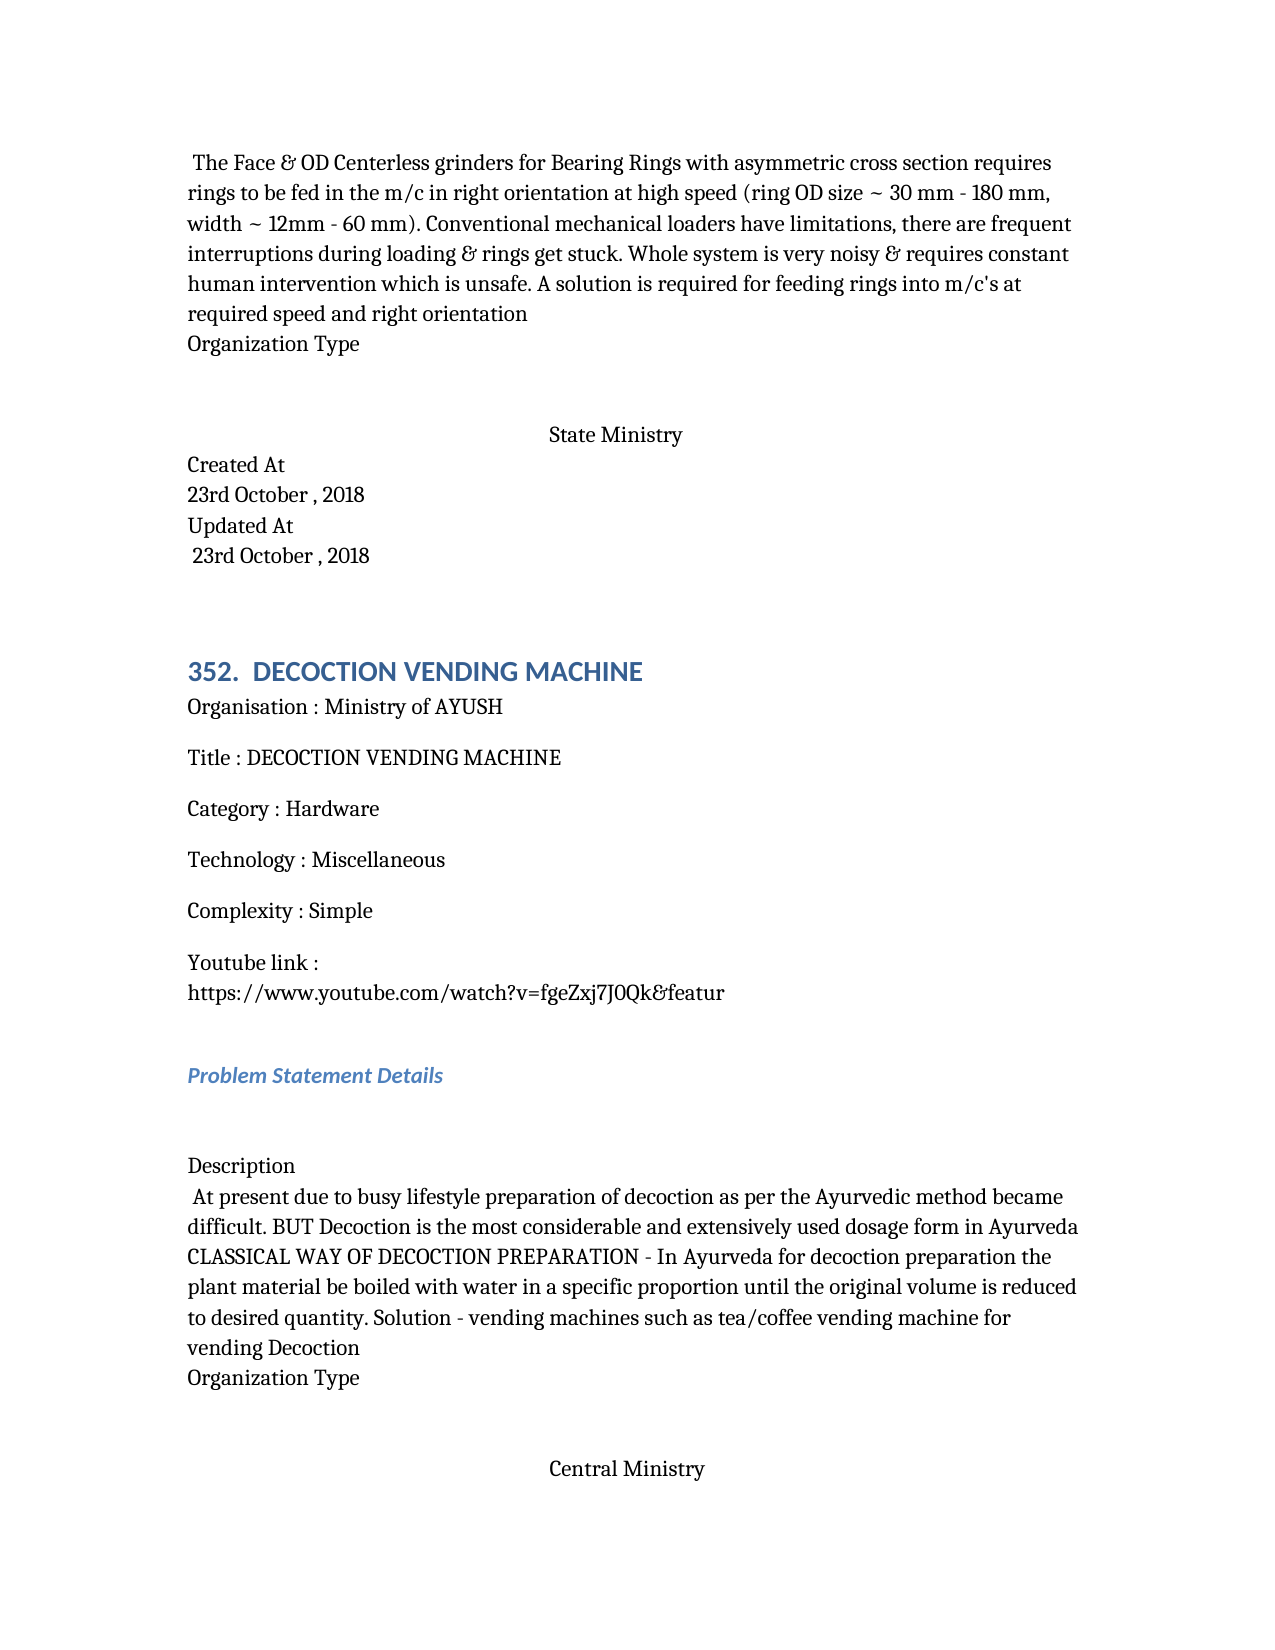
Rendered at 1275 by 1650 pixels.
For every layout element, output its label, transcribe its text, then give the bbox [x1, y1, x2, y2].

text Title : DECOCTION VENDING MACHINE [187, 745, 1087, 771]
subtitle 352. DECOCTION VENDING MACHINE [187, 653, 1087, 689]
text Category : Hardware [187, 796, 1087, 822]
text Youtube link : https://www.youtube.com/watch?v=fgeZxj7J0Qk&featur [187, 949, 1087, 1036]
text Complexity : Simple [187, 898, 1087, 924]
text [187, 1093, 1087, 1482]
text Technology : Miscellaneous [187, 847, 1087, 873]
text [187, 150, 1087, 599]
subtitle Problem Statement Details [187, 1061, 1087, 1089]
text Organisation : Ministry of AYUSH [187, 694, 1087, 720]
